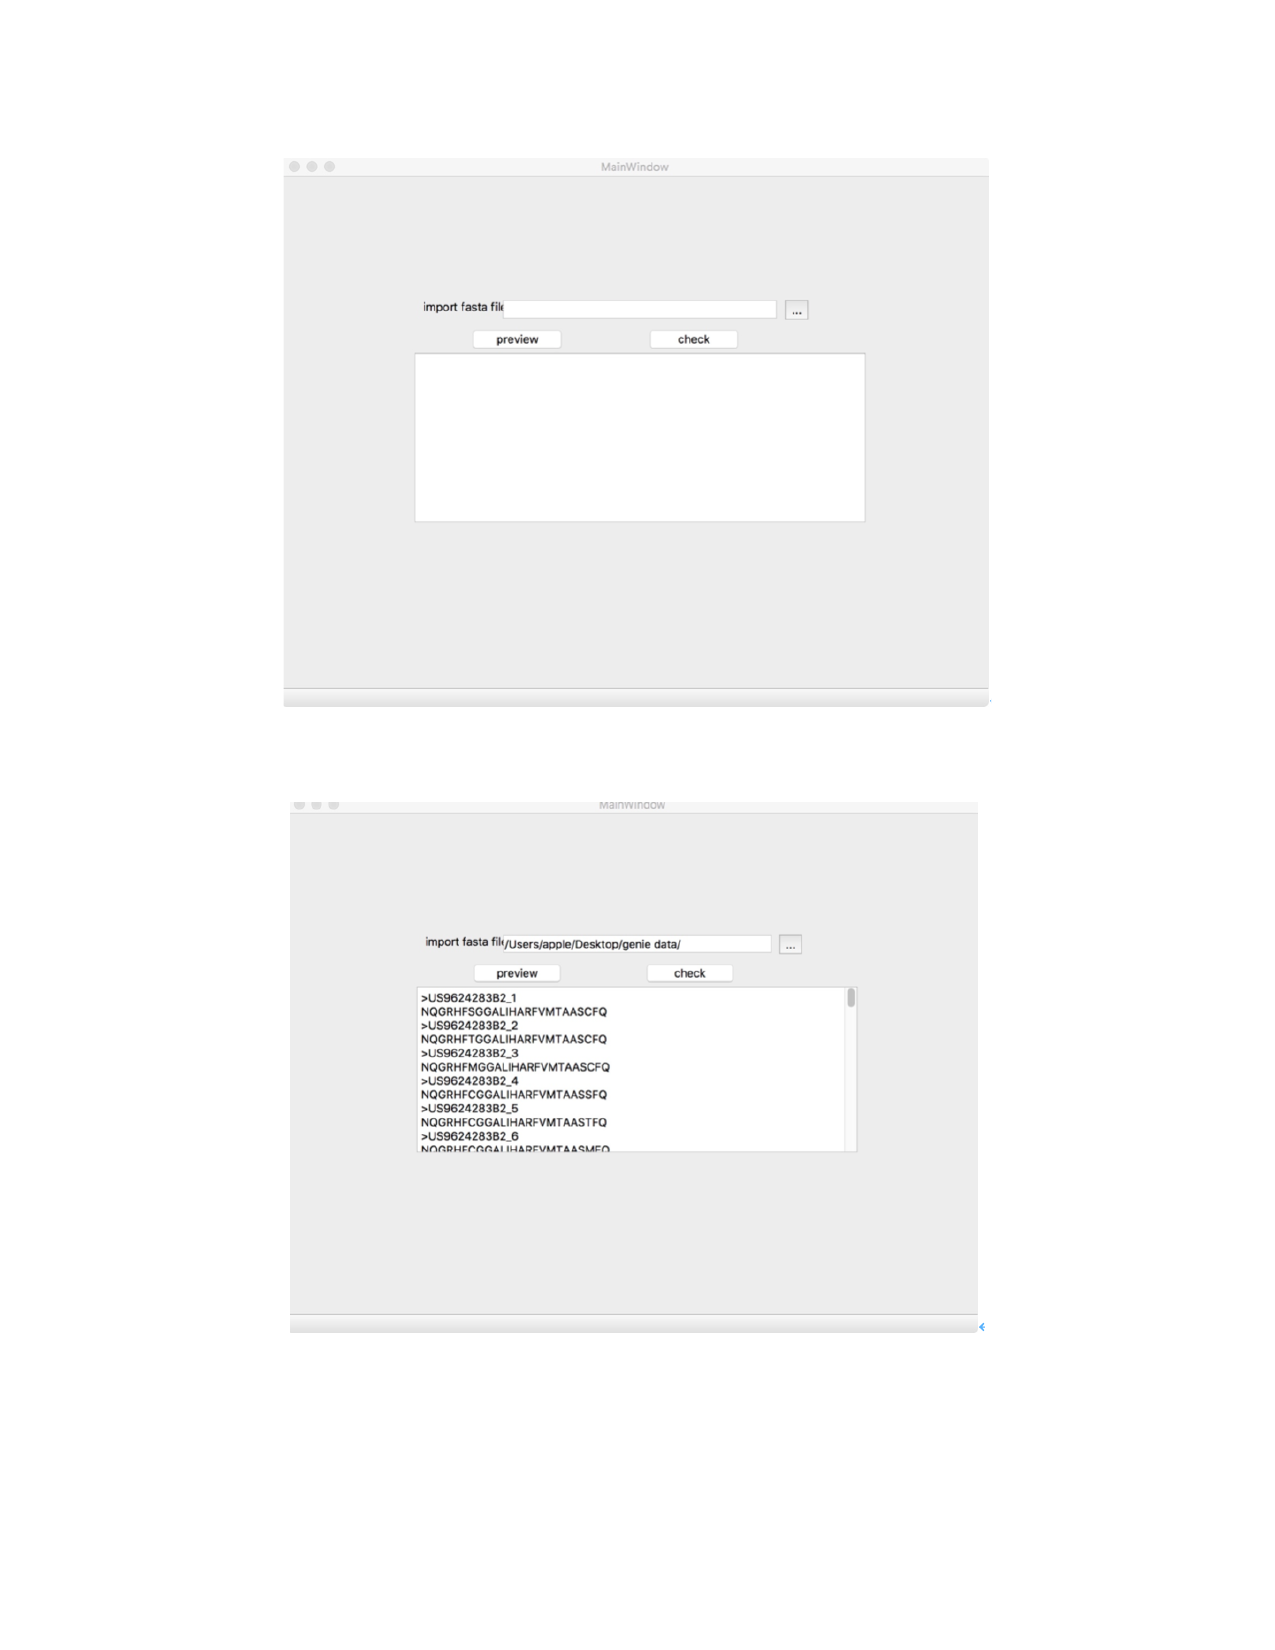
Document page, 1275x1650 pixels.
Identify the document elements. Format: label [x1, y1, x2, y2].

picture [290, 802, 985, 1335]
picture [283, 158, 992, 710]
